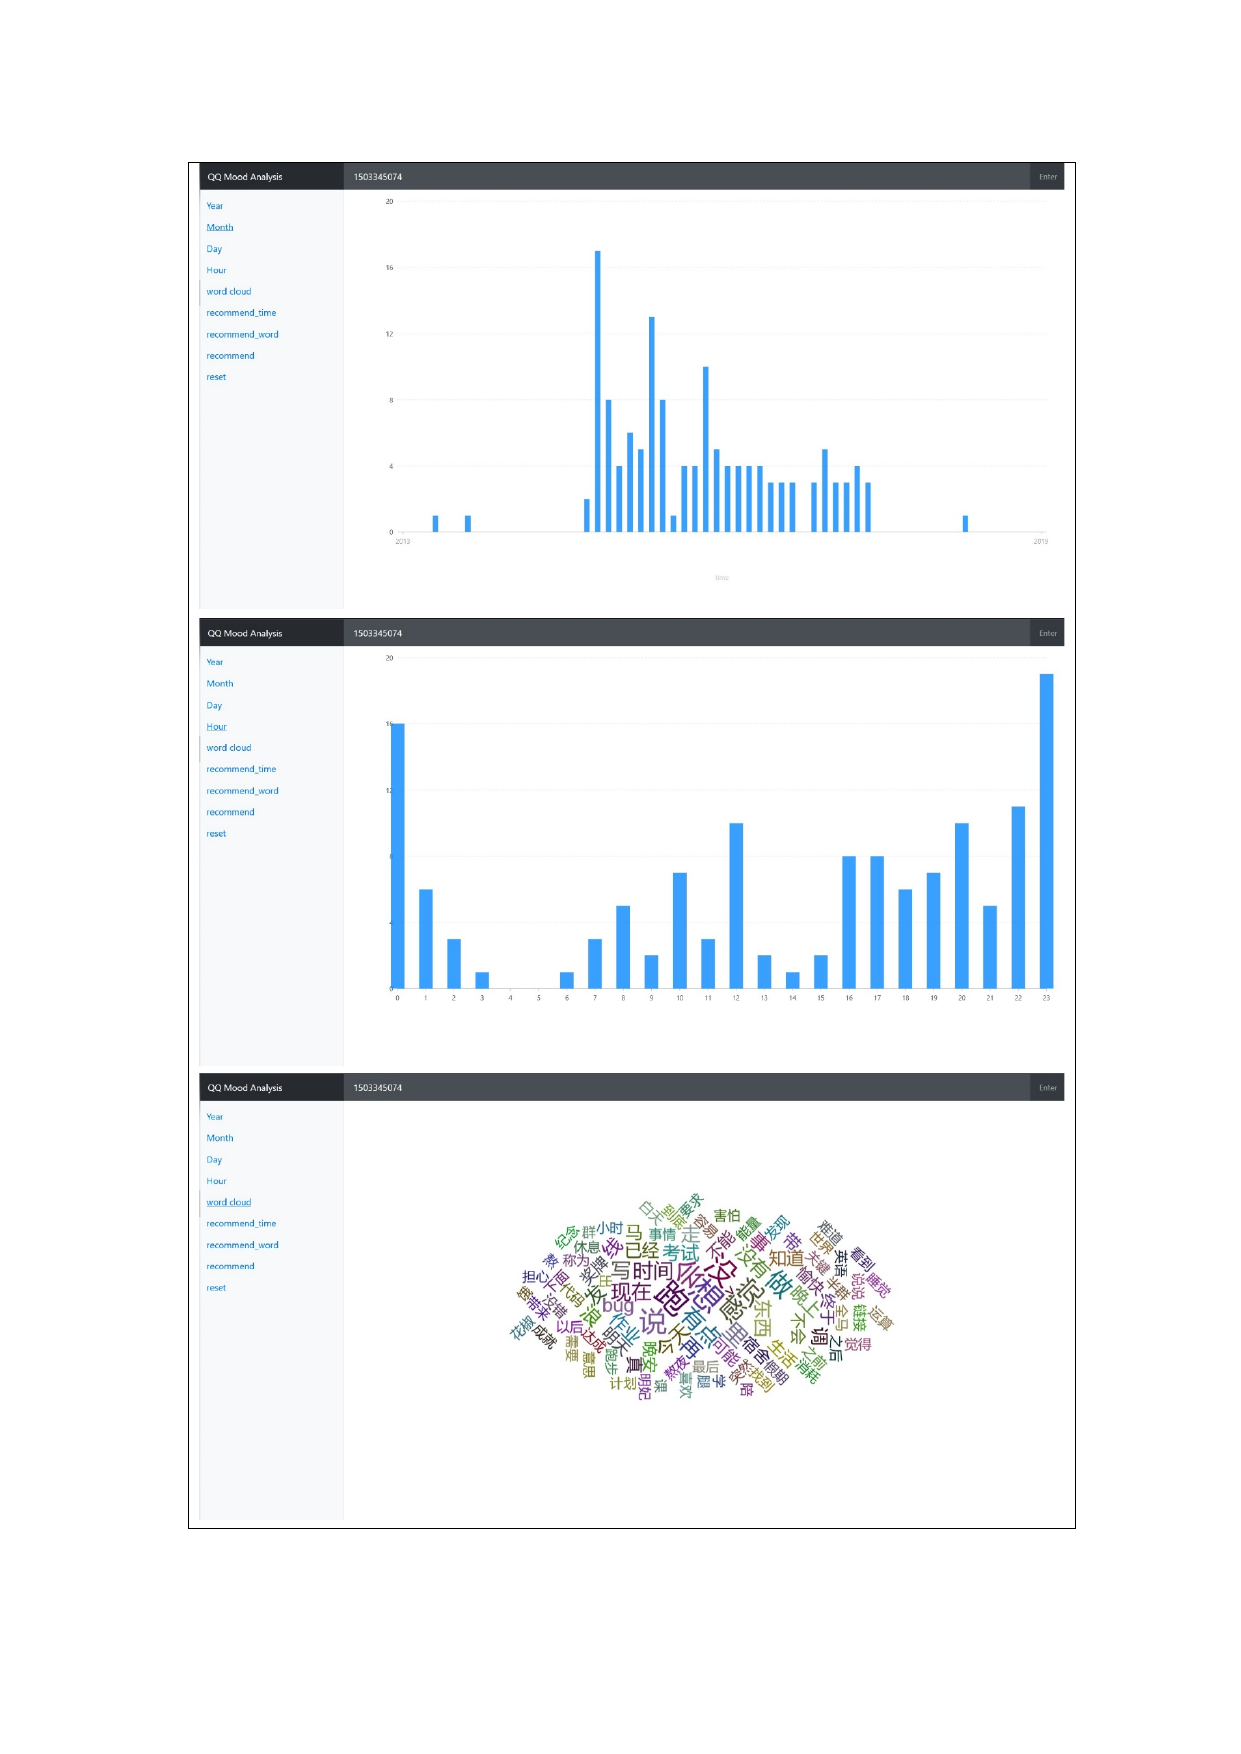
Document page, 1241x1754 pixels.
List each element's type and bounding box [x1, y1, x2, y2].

picture [199, 618, 1065, 1066]
table_cell [189, 163, 1075, 1528]
picture [199, 163, 1065, 609]
picture [199, 1073, 1065, 1520]
